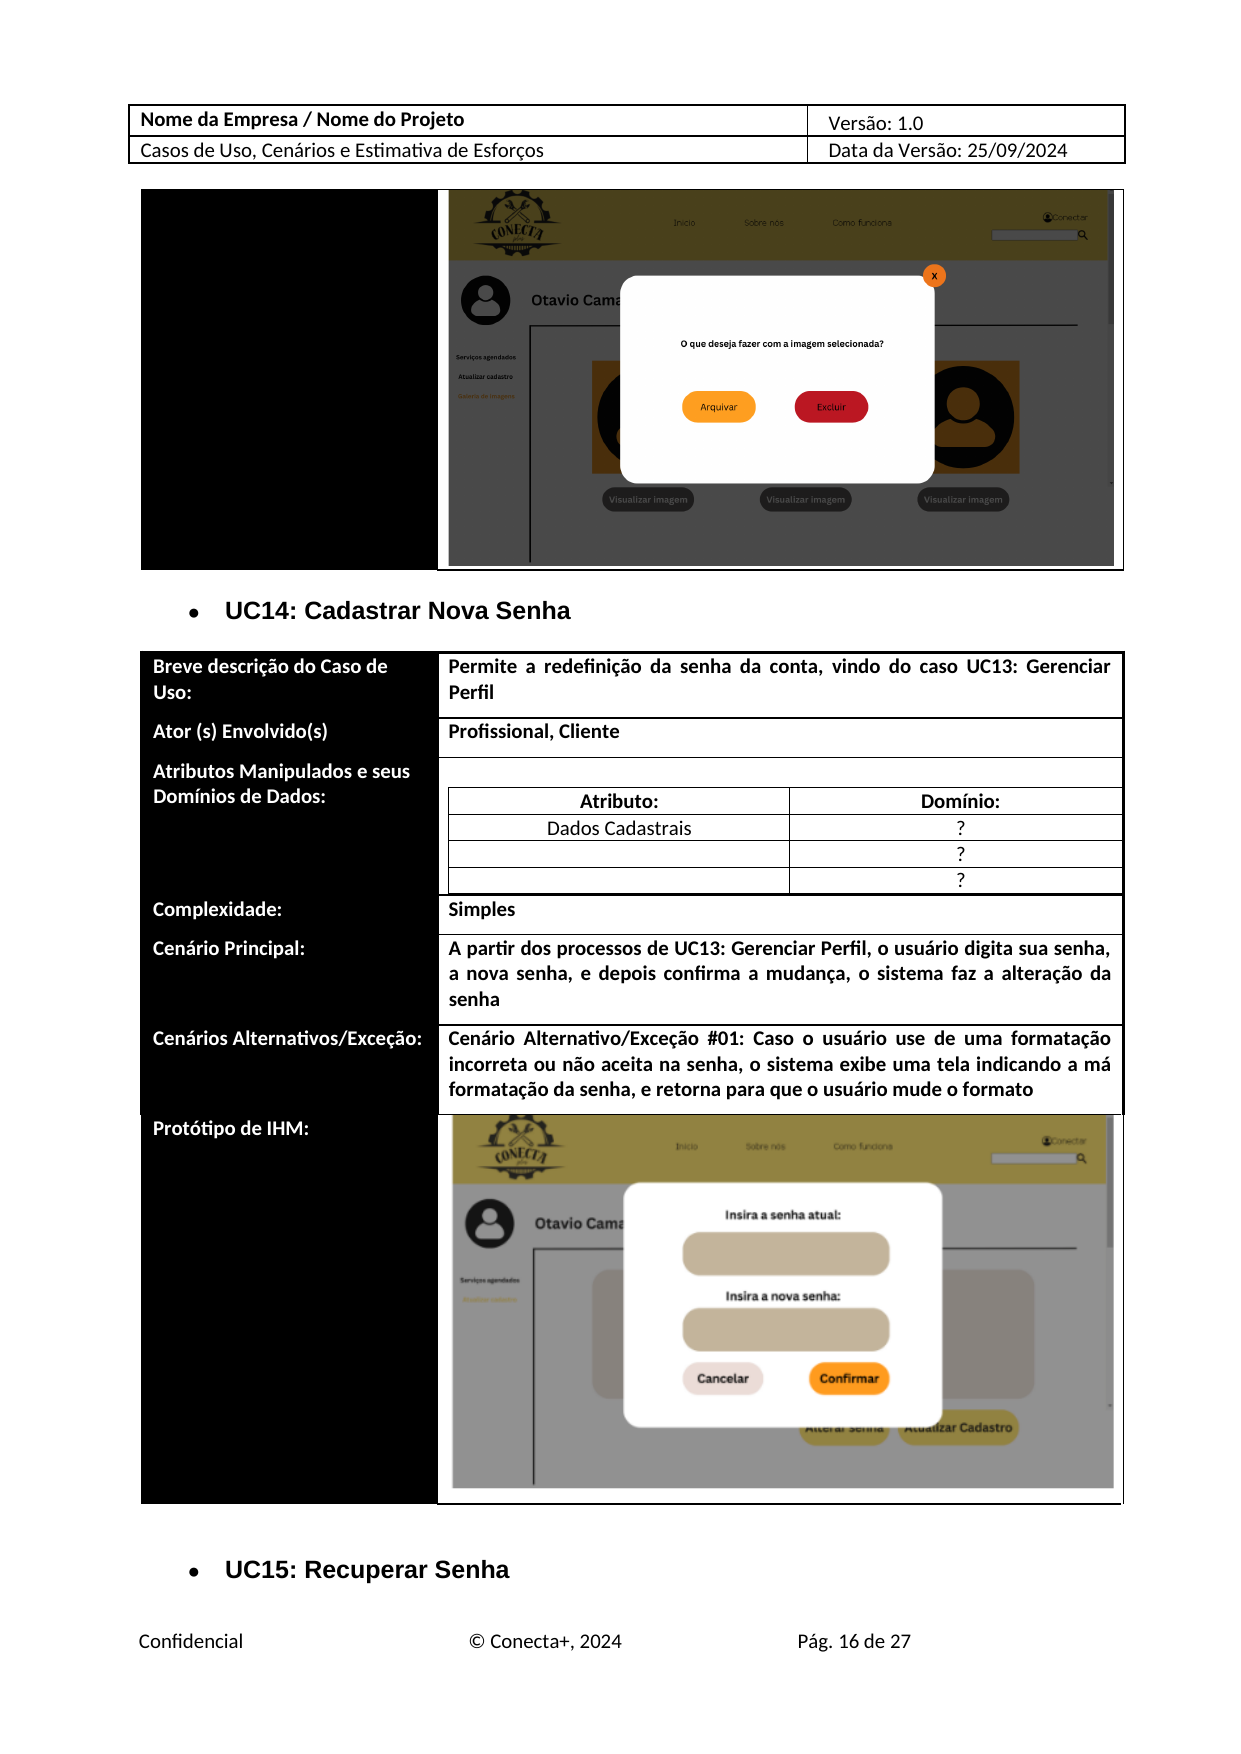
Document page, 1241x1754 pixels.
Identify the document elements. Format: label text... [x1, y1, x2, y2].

table_cell Cenário Principal: [143, 935, 436, 1024]
table_header Permite a redefinição da senha da conta, vindo do caso UC13: Gerenciar Perfil [439, 654, 1122, 717]
table_cell [438, 1114, 1123, 1503]
table_cell Simples [439, 896, 1122, 934]
table_cell Complexidade: [143, 896, 436, 934]
table_cell Profissional, Cliente [439, 719, 1122, 756]
table_cell [142, 1153, 437, 1503]
picture [448, 1115, 1114, 1491]
list UC15: Recuperar Senha [187, 1555, 1090, 1584]
picture [448, 190, 1114, 566]
table_cell [439, 758, 1122, 894]
table_cell Cenário Alternativo/Exceção #01: Caso o usuário use de uma formatação incorreta ou não aceita na senha, o sistema exibe uma tela indicando a má formatação da senha, e retorna para que o usuário mude o formato [439, 1026, 1122, 1114]
table_cell A partir dos processos de UC13: Gerenciar Perfil, o usuário digita sua senha, a nova senha, e depois confirma a mudança, o sistema faz a alteração da senha [439, 935, 1122, 1024]
table_cell Cenários Alternativos/Exceção: [143, 1026, 436, 1114]
table_cell Atributos Manipulados e seus Domínios de Dados: [143, 758, 436, 894]
table_cell [142, 190, 437, 569]
table_cell Protótipo de IHM: [142, 1114, 437, 1153]
list UC14: Cadastrar Nova Senha [187, 596, 1090, 625]
table_header Breve descrição do Caso de Uso: [143, 654, 436, 717]
table_cell Ator (s) Envolvido(s) [143, 719, 436, 756]
